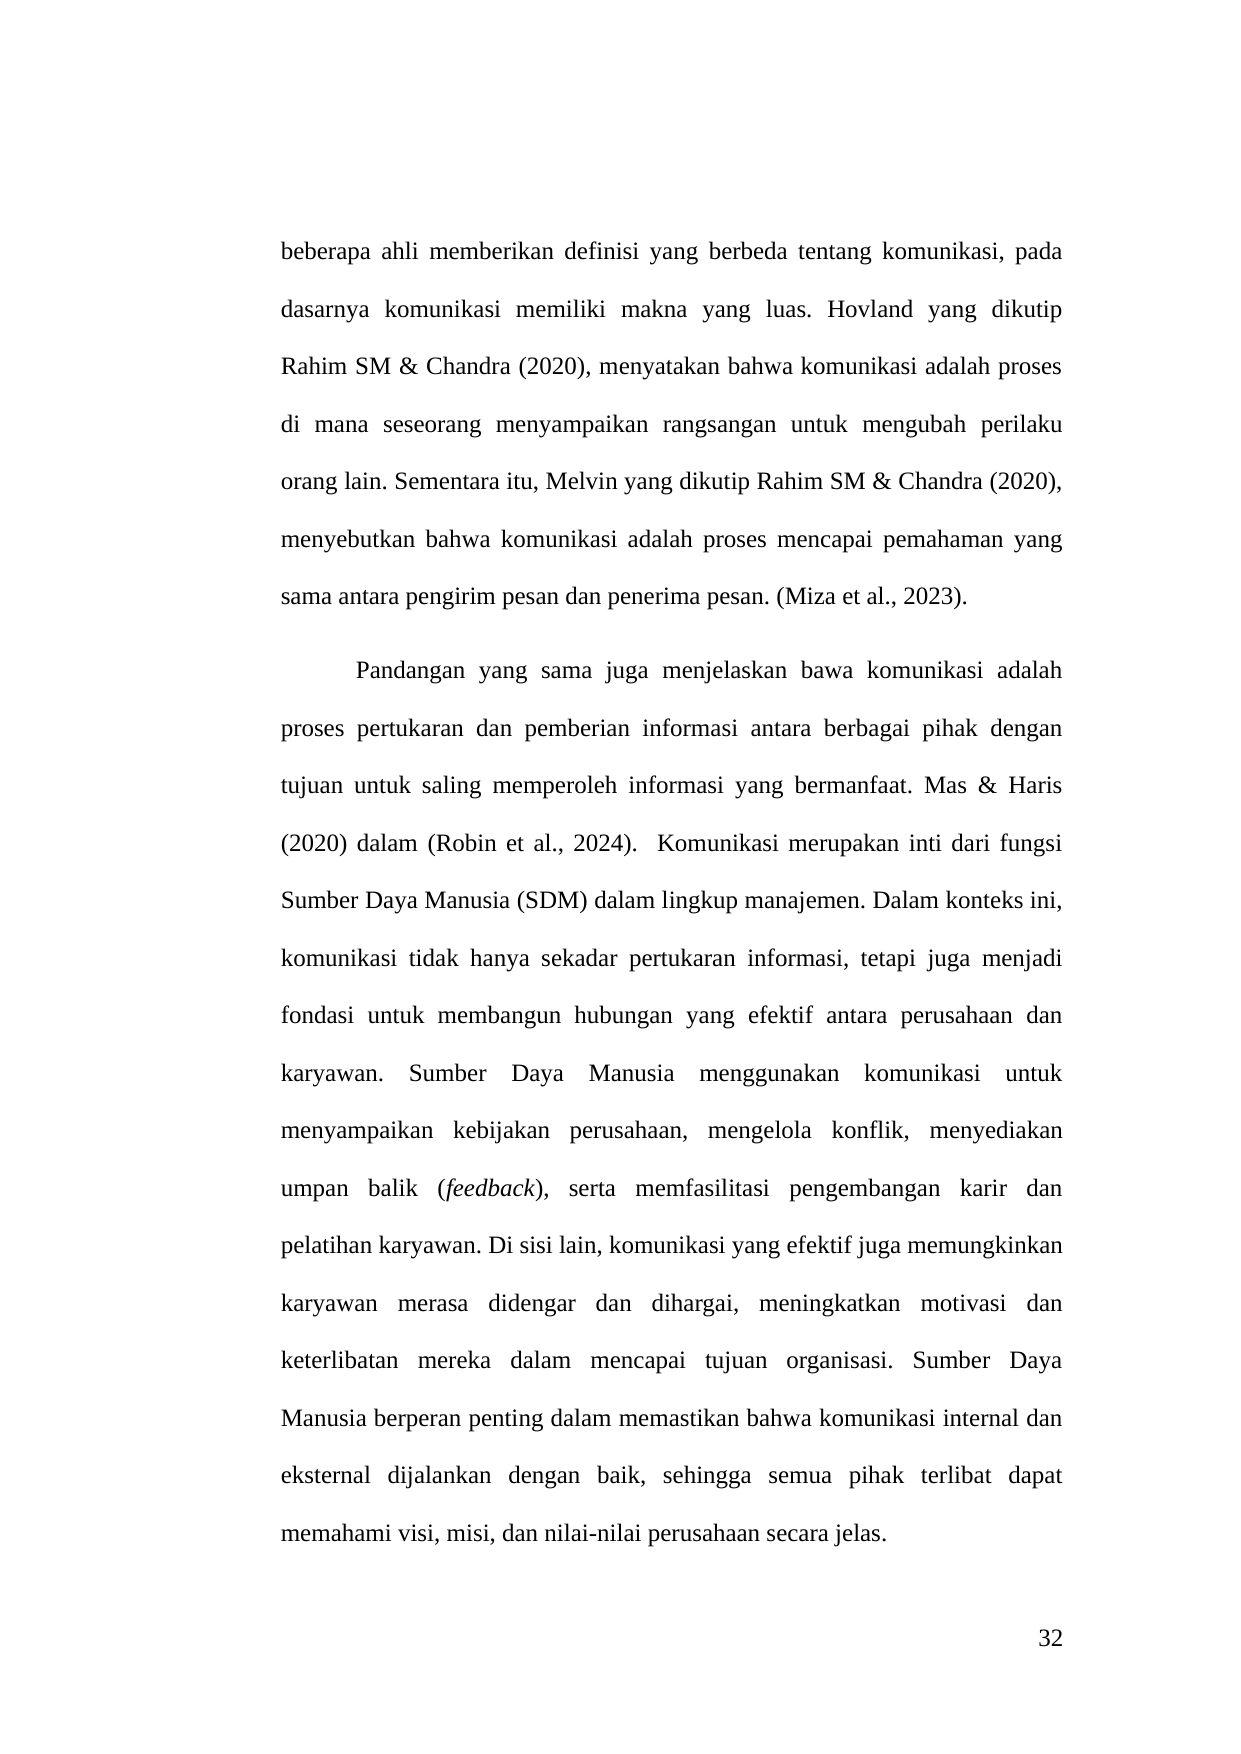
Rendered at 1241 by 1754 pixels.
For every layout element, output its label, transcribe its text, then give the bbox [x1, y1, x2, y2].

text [281, 236, 1063, 610]
text Pandangan yang sama juga menjelaskan bawa komunikasi adalah proses pertukaran dan pemberian informasi antara berbagai pihak dengan tujuan untuk saling memperoleh informasi yang bermanfaat. Mas & Haris (2020) dalam Komunikasi merupakan inti dari fungsi Sumber Daya Manusia (SDM) dalam lingkup manajemen. Dalam konteks ini, komunikasi tidak hanya sekadar pertukaran informasi, tetapi juga menjadi fondasi untuk membangun hubungan yang efektif antara perusahaan dan karyawan. Sumber Daya Manusia menggunakan komunikasi untuk menyampaikan kebijakan perusahaan, mengelola konflik, menyediakan umpan balik (feedback), serta memfasilitasi pengembangan karir dan pelatihan karyawan. Di sisi lain, komunikasi yang efektif juga memungkinkan karyawan merasa didengar dan dihargai, meningkatkan motivasi dan keterlibatan mereka dalam mencapai tujuan organisasi. Sumber Daya Manusia berperan penting dalam memastikan bahwa komunikasi internal dan eksternal dijalankan dengan baik, sehingga semua pihak terlibat dapat memahami visi, misi, dan nilai-nilai perusahaan secara jelas. [281, 655, 1063, 1547]
